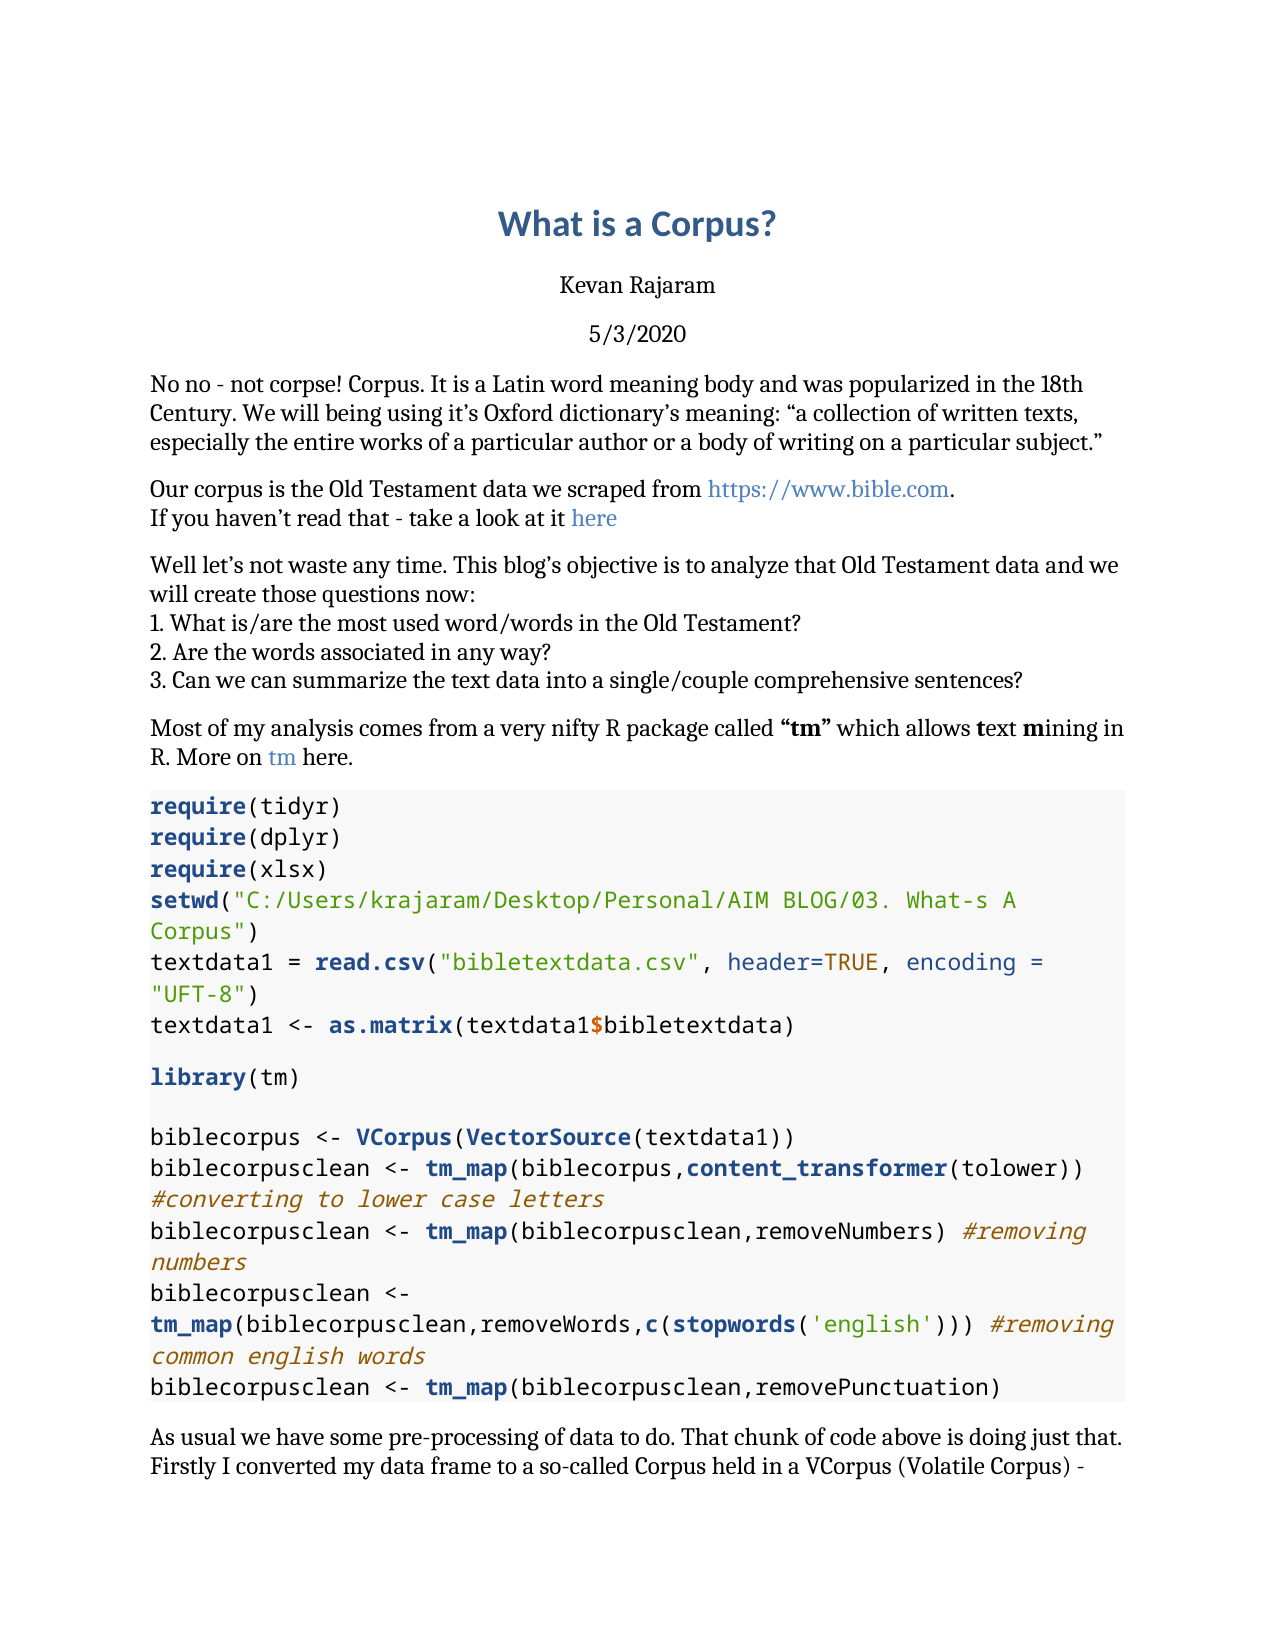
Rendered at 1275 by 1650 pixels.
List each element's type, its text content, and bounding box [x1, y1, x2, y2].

text Most of my analysis comes from a very nifty R package called “tm” which allows text mining in R. More on tm here. [150, 714, 1125, 771]
text library(tm) biblecorpus <- VCorpus(VectorSource(textdata1)) biblecorpusclean <- tm_map(biblecorpus,content_transformer(tolower)) #converting to lower case letters biblecorpusclean <- tm_map(biblecorpusclean,removeNumbers) #removing numbers biblecorpusclean <- tm_map(biblecorpusclean,removeWords,c(stopwords('english'))) #removing common english words biblecorpusclean <- tm_map(biblecorpusclean,removePunctuation) [150, 1061, 1125, 1402]
text 5/3/2020 [150, 320, 1125, 349]
text Well let’s not waste any time. This blog’s objective is to analyze that Old Testament data and we will create those questions now: 1. What is/are the most used word/words in the Old Testament? 2. Are the words associated in any way? 3. Can we can summarize the text data into a single/couple comprehensive sentences? [150, 551, 1125, 695]
text Kevan Rajaram [150, 271, 1125, 299]
text No no - not corpse! Corpus. It is a Latin word meaning body and was popularized in the 18th Century. We will being using it’s Oxford dictionary’s meaning: “a collection of written texts, especially the entire works of a particular author or a body of writing on a particular subject.” [150, 370, 1125, 456]
title What is a Corpus? [150, 200, 1125, 246]
text require(tidyr) require(dplyr) require(xlsx) setwd("C:/Users/krajaram/Desktop/Personal/AIM BLOG/03. What-s A Corpus") textdata1 = read.csv("bibletextdata.csv", header=TRUE, encoding = "UFT-8") textdata1 <- as.matrix(textdata1$bibletextdata) [150, 790, 1125, 1040]
text Our corpus is the Old Testament data we scraped from https://www.bible.com. If you haven’t read that - take a look at it here [150, 475, 1125, 532]
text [150, 1423, 1125, 1480]
